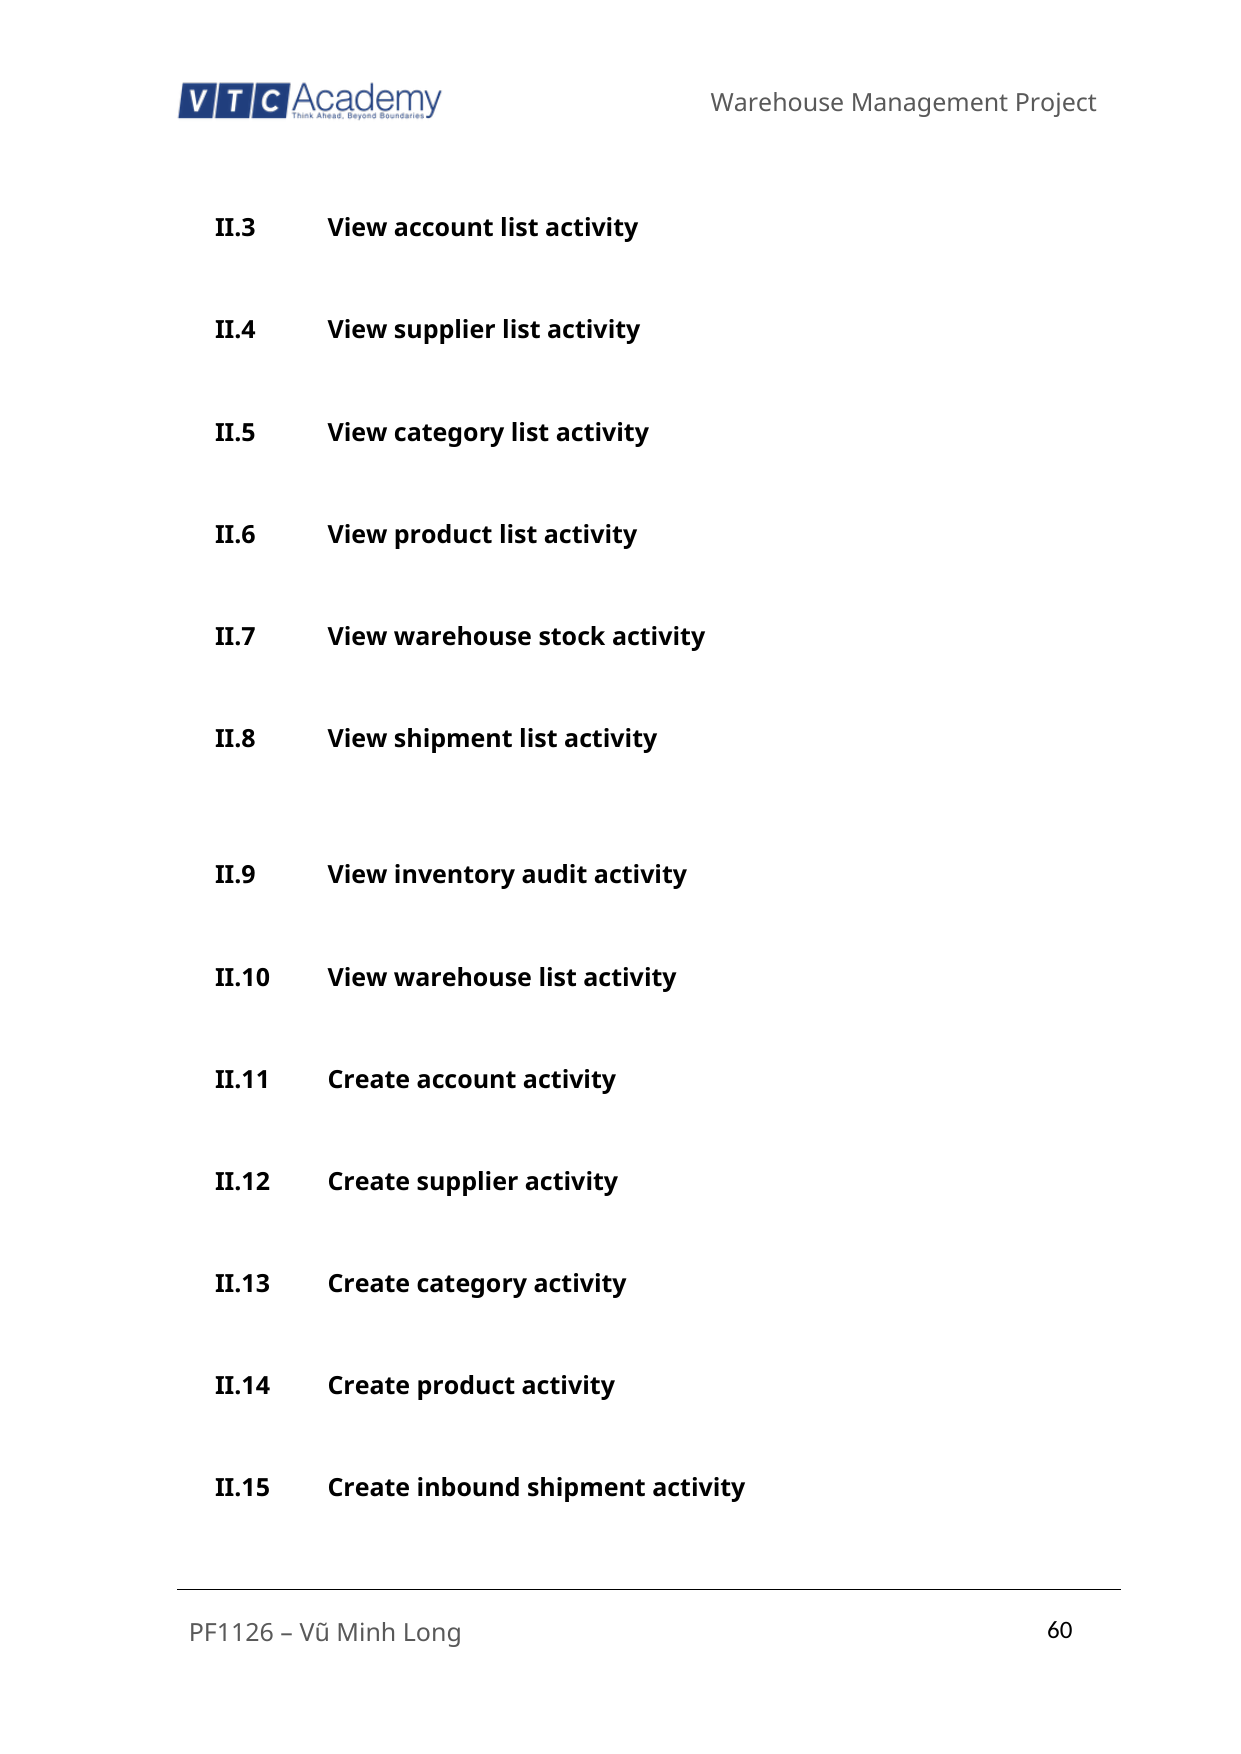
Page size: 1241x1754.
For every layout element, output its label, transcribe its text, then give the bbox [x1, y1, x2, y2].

list View product list activity [215, 516, 1122, 550]
list View supplier list activity [215, 312, 1122, 346]
list View warehouse list activity [215, 959, 1122, 993]
list View account list activity [215, 210, 1122, 244]
list Create product activity [215, 1368, 1122, 1402]
list View warehouse stock activity [215, 618, 1122, 653]
list Create account activity [215, 1061, 1122, 1095]
list Create supplier activity [215, 1163, 1122, 1198]
list View category list activity [215, 414, 1122, 448]
list View inventory audit activity [215, 857, 1122, 891]
picture [169, 75, 451, 128]
list Create inbound shipment activity [215, 1470, 1122, 1504]
list View shipment list activity [215, 721, 1122, 755]
list Create category activity [215, 1266, 1122, 1300]
